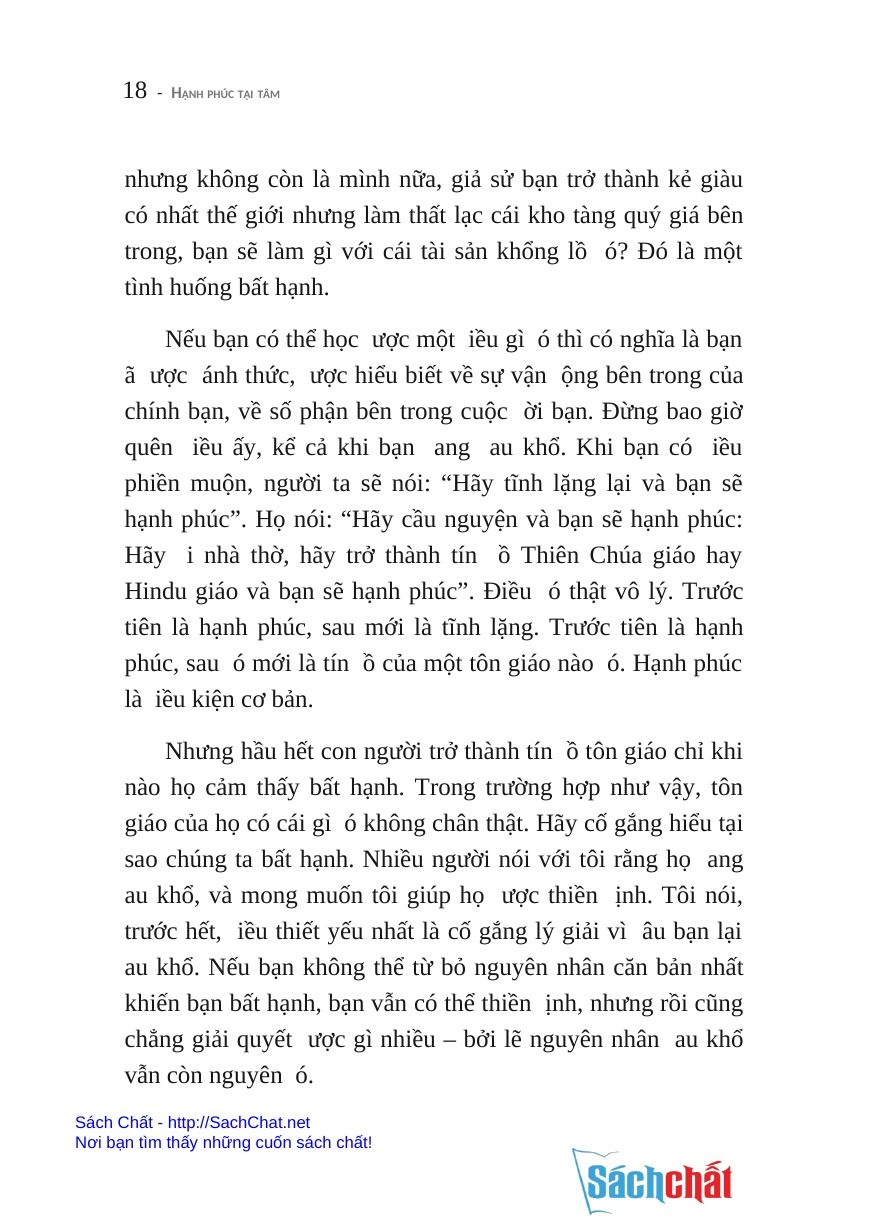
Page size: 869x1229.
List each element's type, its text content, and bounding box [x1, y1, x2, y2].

text nhưng không còn là mình nữa, giả sử bạn trở thành kẻ giàu có nhất thế giới nhưng làm thất lạc cái kho tàng quý giá bên trong, bạn sẽ làm gì với cái tài sản khổng lồ ó? Đó là một tình huống bất hạnh. [124, 164, 744, 300]
text Nếu bạn có thể học ược một iều gì ó thì có nghĩa là bạn ã ược ánh thức, ược hiểu biết về sự vận ộng bên trong của chính bạn, về số phận bên trong cuộc ời bạn. Đừng bao giờ quên iều ấy, kể cả khi bạn ang au khổ. Khi bạn có iều phiền muộn, người ta sẽ nói: “Hãy tĩnh lặng lại và bạn sẽ hạnh phúc”. Họ nói: “Hãy cầu nguyện và bạn sẽ hạnh phúc: Hãy i nhà thờ, hãy trở thành tín ồ Thiên Chúa giáo hay Hindu giáo và bạn sẽ hạnh phúc”. Điều ó thật vô lý. Trước tiên là hạnh phúc, sau mới là tĩnh lặng. Trước tiên là hạnh phúc, sau ó mới là tín ồ của một tôn giáo nào ó. Hạnh phúc là iều kiện cơ bản. [124, 324, 744, 712]
picture [568, 1148, 733, 1215]
text Nhưng hầu hết con người trở thành tín ồ tôn giáo chỉ khi nào họ cảm thấy bất hạnh. Trong trường hợp như vậy, tôn giáo của họ có cái gì ó không chân thật. Hãy cố gắng hiểu tại sao chúng ta bất hạnh. Nhiều người nói với tôi rằng họ ang au khổ, và mong muốn tôi giúp họ ược thiền ịnh. Tôi nói, trước hết, iều thiết yếu nhất là cố gắng lý giải vì âu bạn lại au khổ. Nếu bạn không thể từ bỏ nguyên nhân căn bản nhất khiến bạn bất hạnh, bạn vẫn có thể thiền ịnh, nhưng rồi cũng chẳng giải quyết ược gì nhiều – bởi lẽ nguyên nhân au khổ vẫn còn nguyên ó. [124, 736, 744, 1088]
